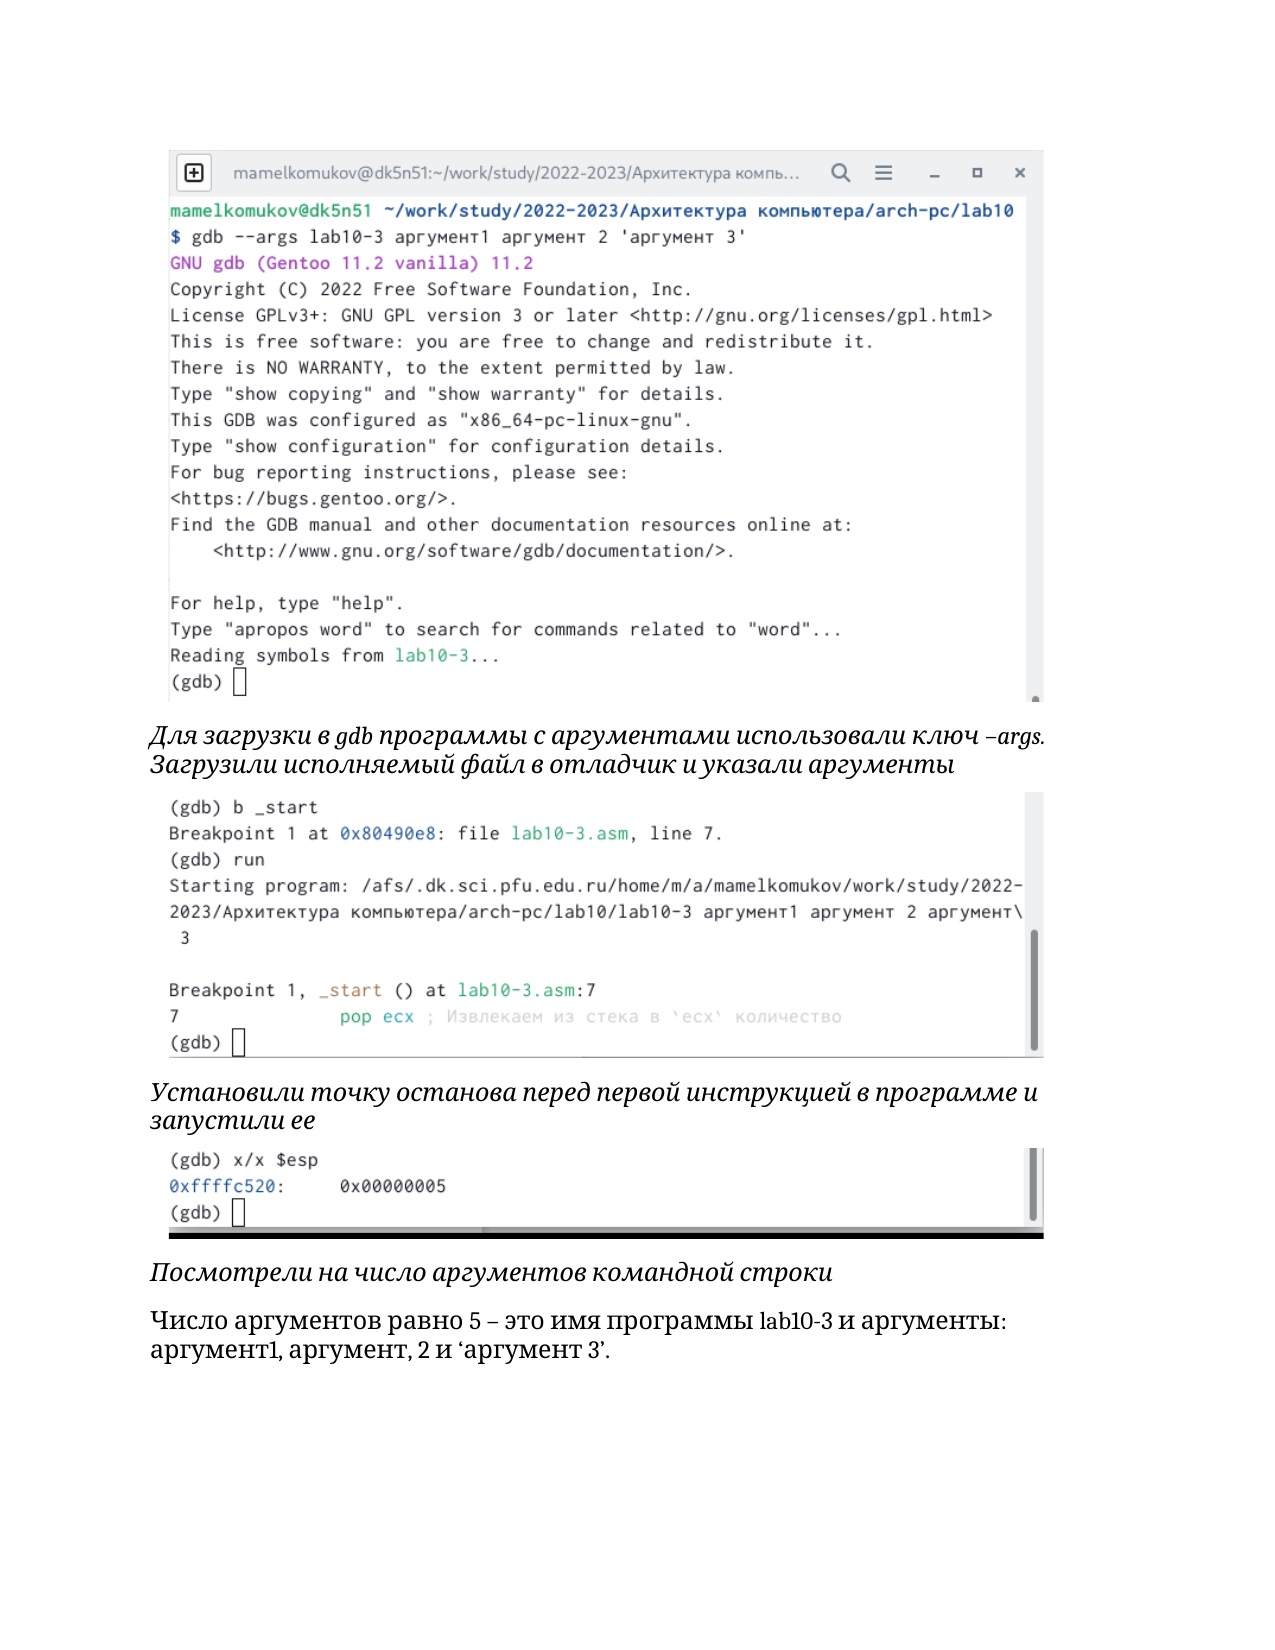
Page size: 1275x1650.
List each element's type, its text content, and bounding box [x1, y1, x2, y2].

picture [168, 1148, 1044, 1239]
text Число аргументов равно 5 – это имя программы lab10-3 и аргументы: аргумент1, аргумент, 2 и ‘аргумент 3’. [150, 1307, 1125, 1364]
picture [168, 792, 1044, 1058]
text Для загрузки в gdb программы с аргументами использовали ключ –args. Загрузили исполняемый файл в отладчик и указали аргументы [150, 722, 1125, 780]
picture [168, 150, 1044, 702]
text Посмотрели на число аргументов командной строки [150, 1259, 1125, 1288]
text Установили точку останова перед первой инструкцией в программе и запустили ее [150, 1078, 1125, 1136]
